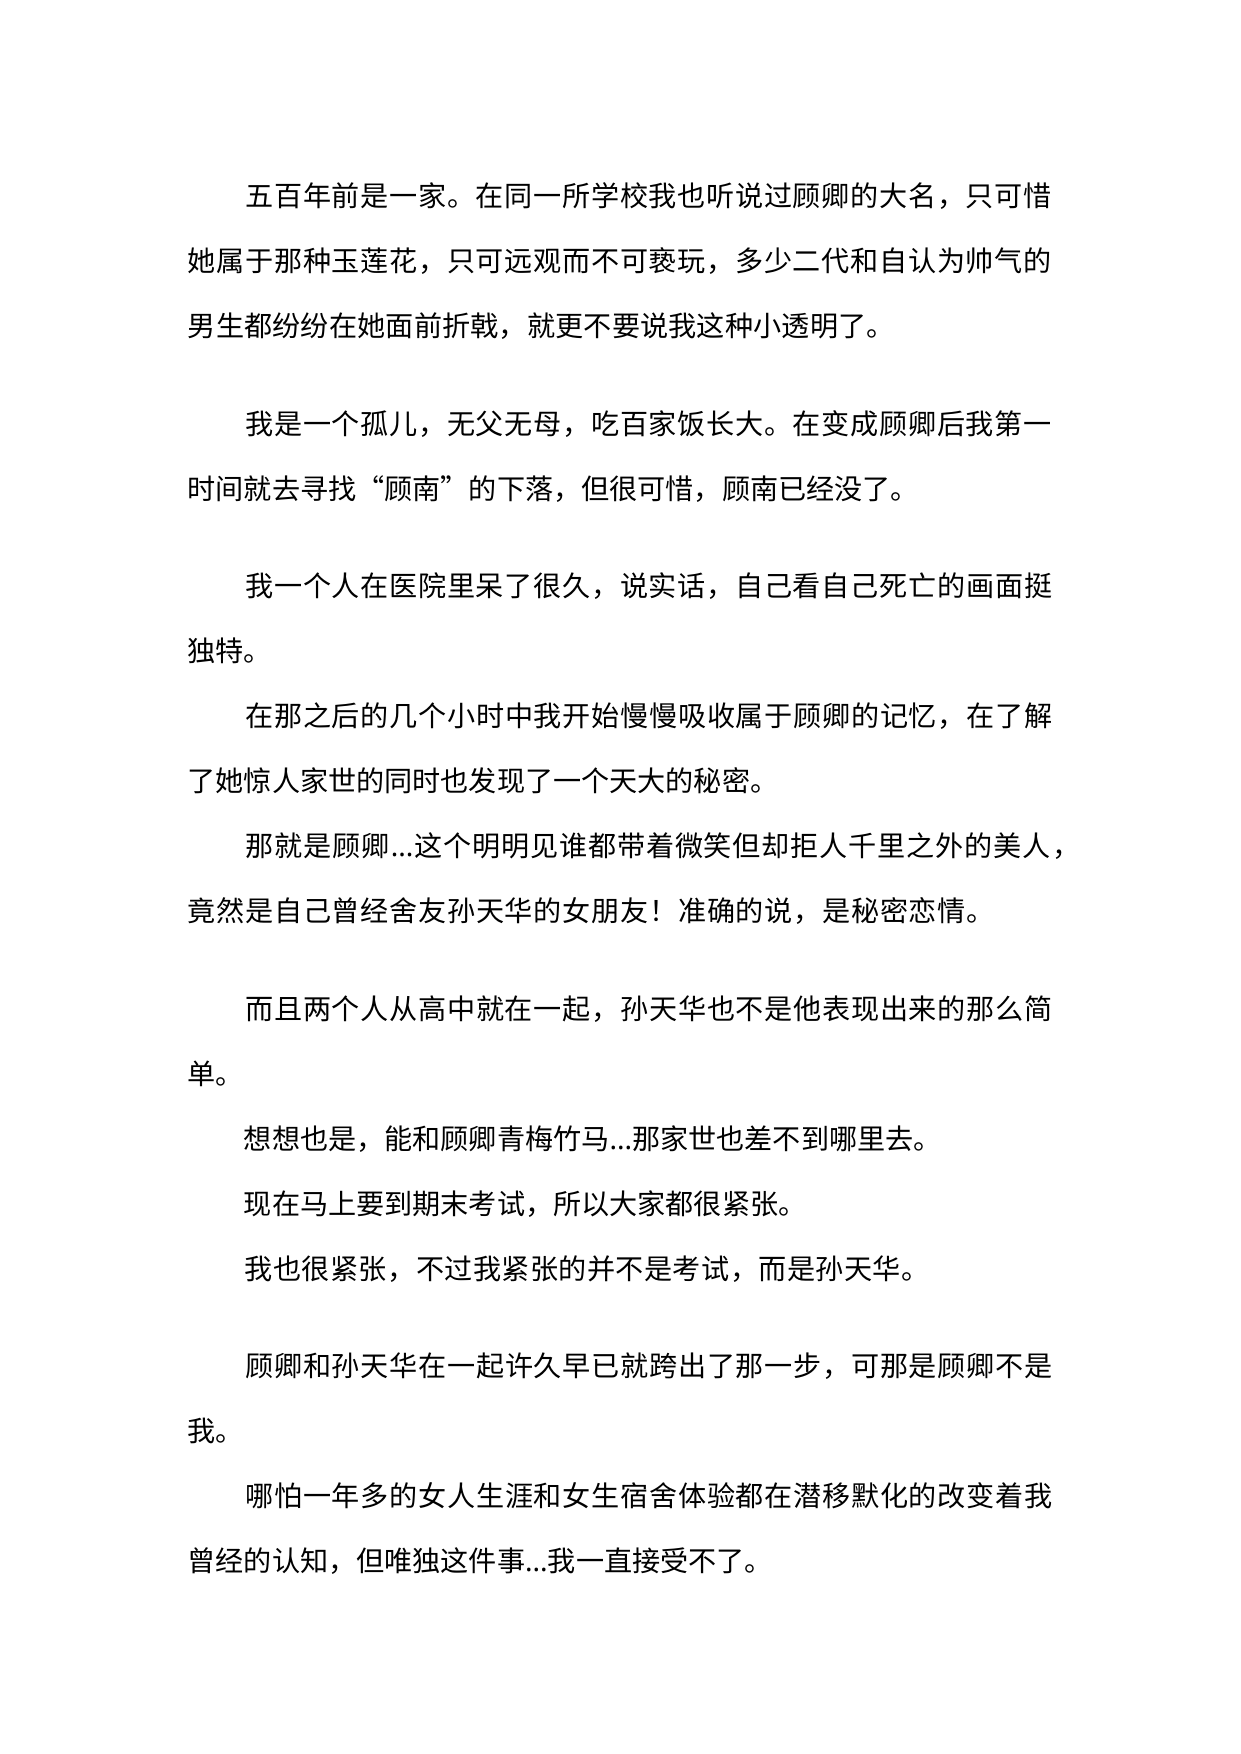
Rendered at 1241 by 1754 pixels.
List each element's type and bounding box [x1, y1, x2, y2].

text [187, 162, 1053, 1592]
